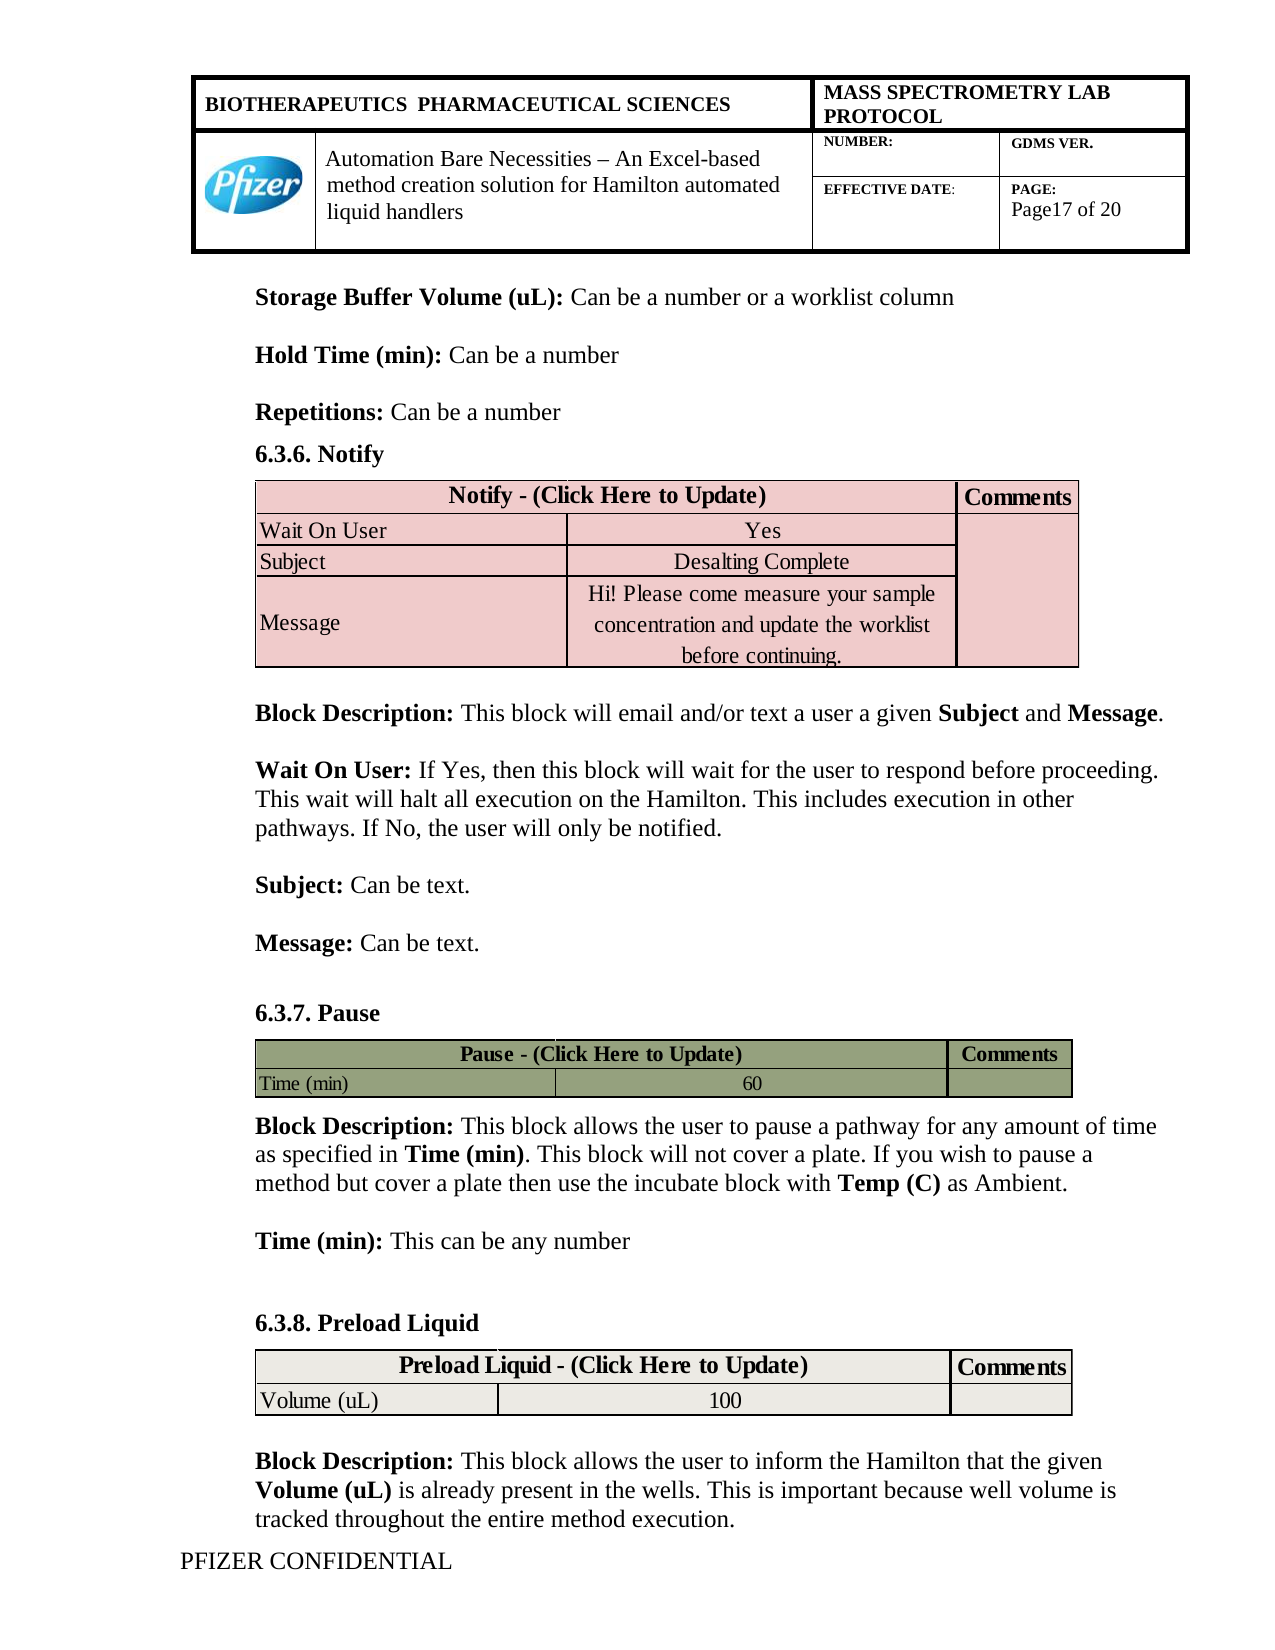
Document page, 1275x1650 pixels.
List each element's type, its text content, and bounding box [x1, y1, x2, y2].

list Subject: Can be text. [255, 870, 1170, 899]
list Time (min): This can be any number [255, 1226, 1170, 1254]
list Block Description: This block will email and/or text a user a given Subject and Message. [255, 698, 1170, 727]
list Message: Can be text. [255, 928, 1170, 957]
list Block Description: This block allows the user to pause a pathway for any amount of time as specified in Time (min). This block will not cover a plate. If you wish to pause a method but cover a plate then use the incubate block with Temp (C) as Ambient. [255, 1111, 1170, 1197]
subtitle Preload Liquid [187, 1308, 1170, 1337]
picture [204, 156, 303, 214]
list Hold Time (min): Can be a number [255, 340, 1170, 369]
list Wait On User: If Yes, then this block will wait for the user to respond before proceeding. This wait will halt all execution on the Hamilton. This includes execution in other pathways. If No, the user will only be notified. [255, 755, 1170, 842]
list Block Description: This block allows the user to inform the Hamilton that the given Volume (uL) is already present in the wells. This is important because well volume is tracked throughout the entire method execution. [255, 1446, 1170, 1532]
list Repetitions: Can be a number [255, 397, 1170, 426]
subtitle Pause [187, 998, 1170, 1027]
list Storage Buffer Volume (uL): Can be a number or a worklist column [255, 282, 1170, 311]
subtitle Notify [187, 439, 1170, 467]
